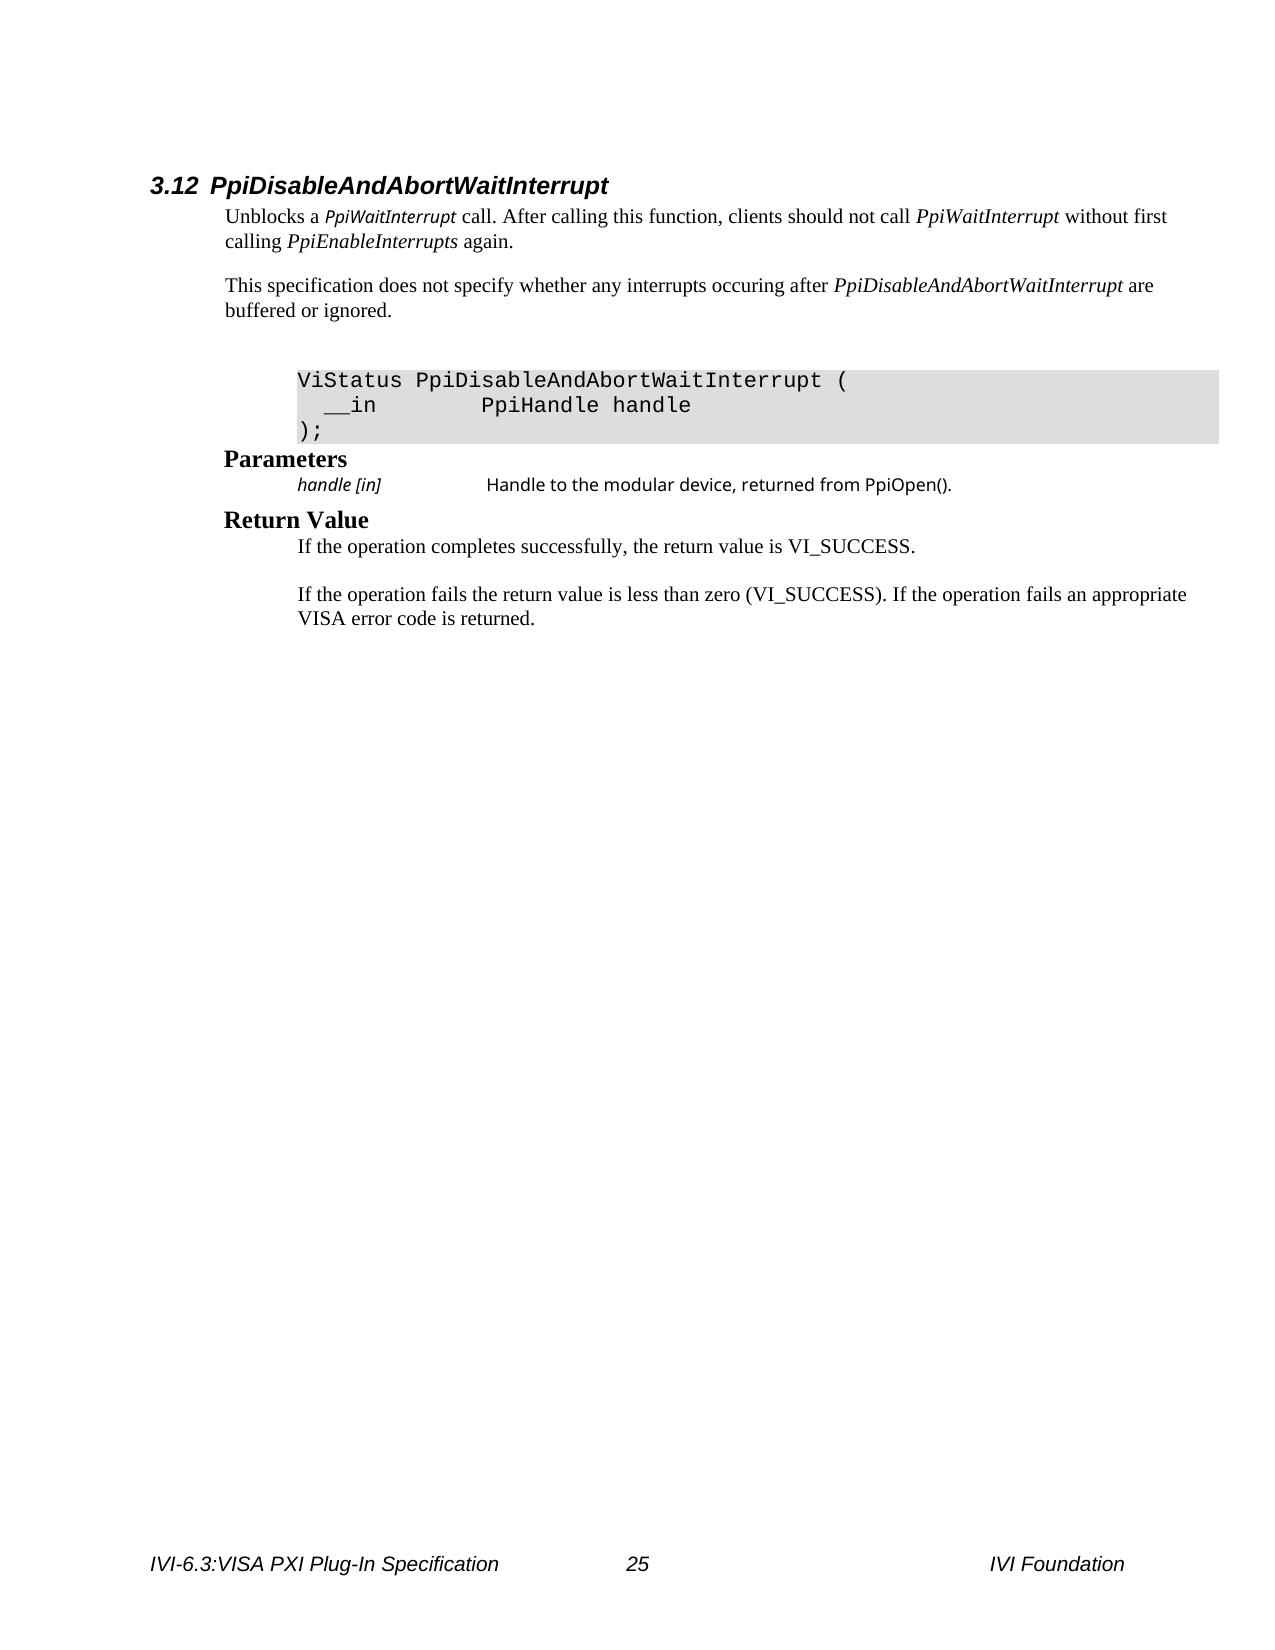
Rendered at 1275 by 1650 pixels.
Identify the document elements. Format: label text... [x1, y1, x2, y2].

text Unblocks a PpiWaitInterrupt call. After calling this function, clients should not call PpiWaitInterrupt without first calling PpiEnableInterrupts again. [225, 204, 1219, 253]
text __in PpiHandle handle [297, 394, 1219, 419]
subtitle Parameters [150, 444, 1219, 473]
text ); [297, 419, 1219, 444]
text handle [in] Handle to the modular device, returned from PpiOpen(). [297, 473, 1219, 497]
subtitle Return Value [150, 505, 1219, 534]
text If the operation fails the return value is less than zero (VI_SUCCESS). If the operation fails an appropriate VISA error code is returned. [297, 582, 1219, 630]
text If the operation completes successfully, the return value is VI_SUCCESS. [297, 534, 1219, 558]
text This specification does not specify whether any interrupts occuring after PpiDisableAndAbortWaitInterrupt are buffered or ignored. [225, 273, 1219, 322]
text ViStatus PpiDisableAndAbortWaitInterrupt ( [297, 370, 1219, 394]
subtitle PpiDisableAndAbortWaitInterrupt [150, 171, 1219, 199]
